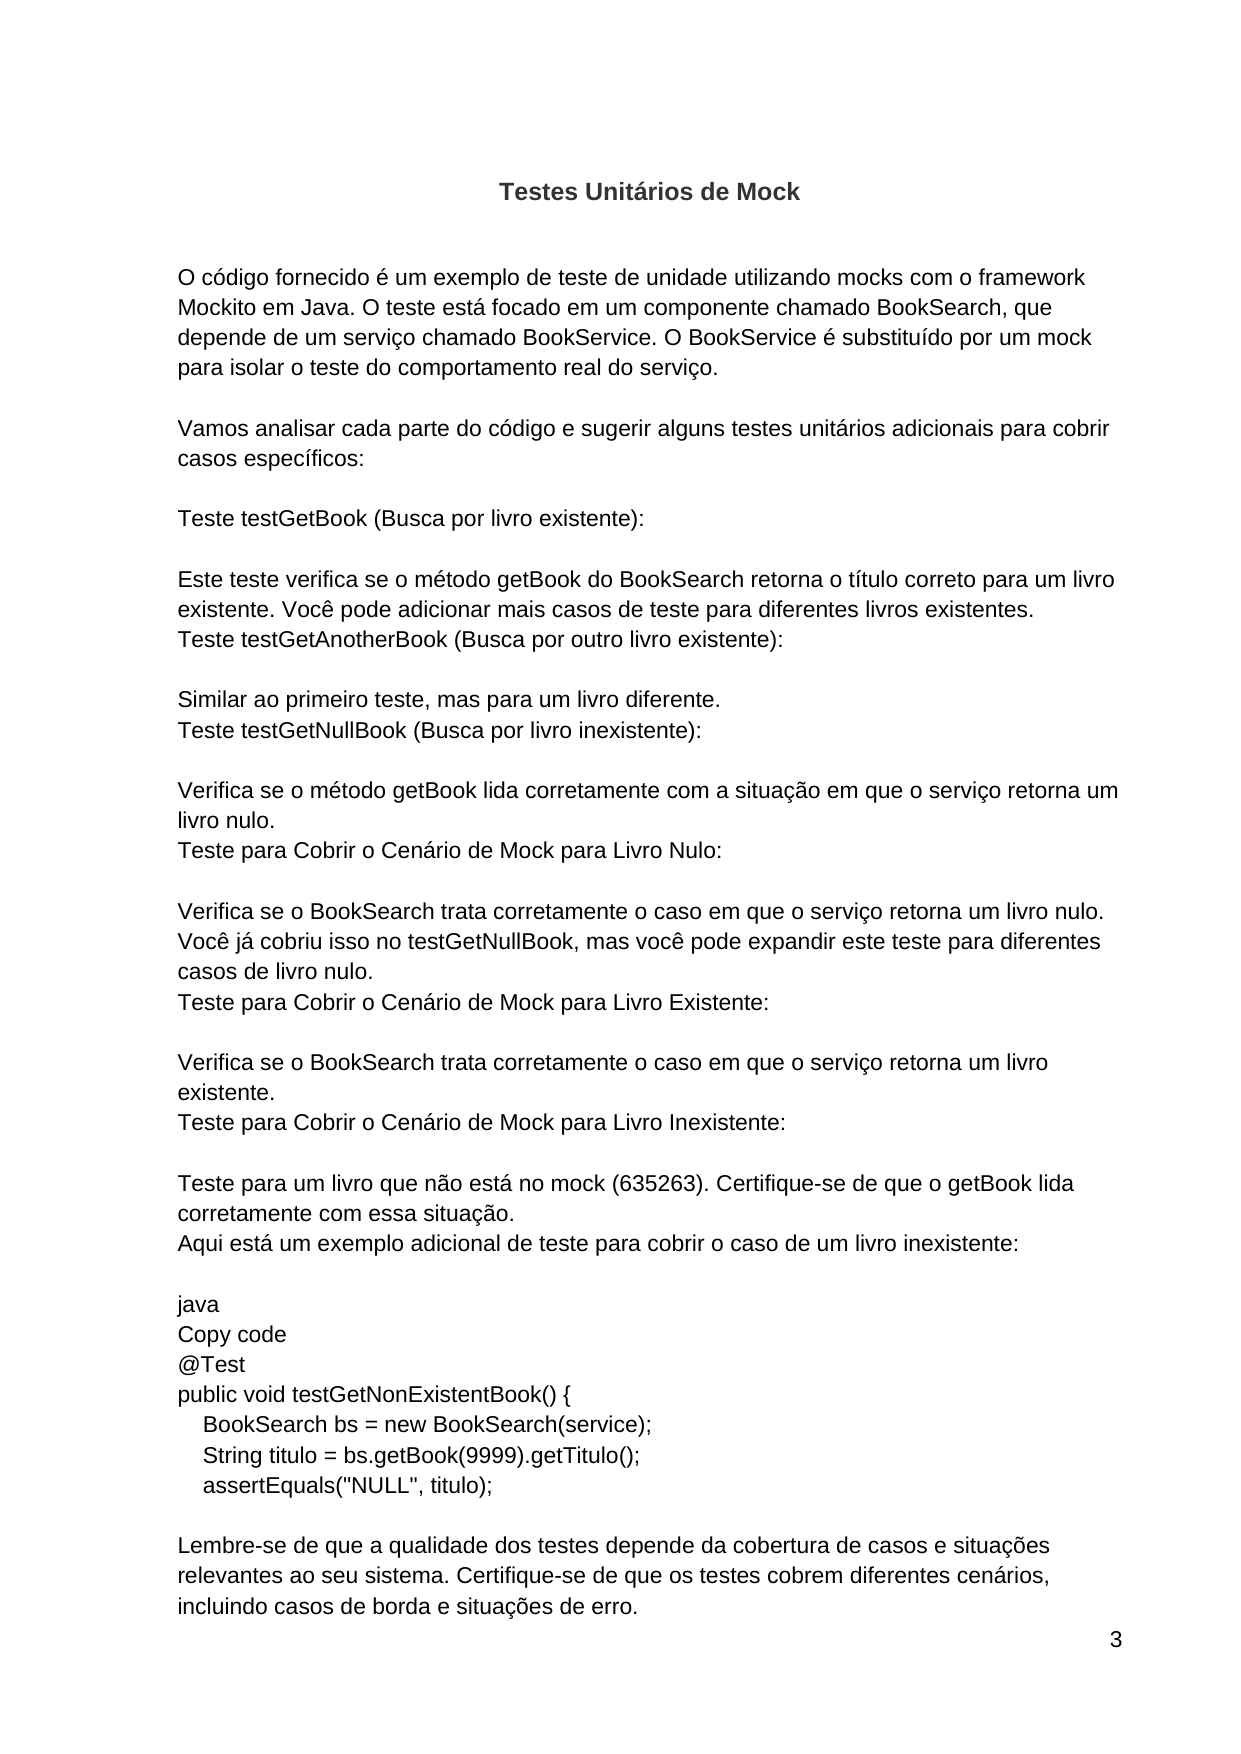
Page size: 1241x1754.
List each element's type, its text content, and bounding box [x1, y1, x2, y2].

text Teste testGetNullBook (Busca por livro inexistente): [177, 717, 1122, 743]
text Similar ao primeiro teste, mas para um livro diferente. [177, 686, 1122, 713]
text public void testGetNonExistentBook() { [177, 1381, 1122, 1407]
text Verifica se o BookSearch trata corretamente o caso em que o serviço retorna um livro existente. [177, 1049, 1122, 1105]
text Este teste verifica se o método getBook do BookSearch retorna o título correto para um livro existente. Você pode adicionar mais casos de teste para diferentes livros existentes. [177, 566, 1122, 622]
text Teste para Cobrir o Cenário de Mock para Livro Nulo: [177, 837, 1122, 864]
text Teste testGetBook (Busca por livro existente): [177, 505, 1122, 531]
text Testes Unitários de Mock [177, 177, 1122, 206]
text assertEquals("NULL", titulo); [177, 1472, 1122, 1498]
text Teste para Cobrir o Cenário de Mock para Livro Existente: [177, 988, 1122, 1015]
text Teste testGetAnotherBook (Busca por outro livro existente): [177, 626, 1122, 652]
text O código fornecido é um exemplo de teste de unidade utilizando mocks com o framework Mockito em Java. O teste está focado em um componente chamado BookSearch, que depende de um serviço chamado BookService. O BookService é substituído por um mock para isolar o teste do comportamento real do serviço. [177, 263, 1122, 380]
text String titulo = bs.getBook(9999).getTitulo(); [177, 1442, 1122, 1468]
text Teste para um livro que não está no mock (635263). Certifique-se de que o getBook lida corretamente com essa situação. [177, 1170, 1122, 1226]
text java [177, 1291, 1122, 1317]
text Copy code [177, 1321, 1122, 1347]
text BookSearch bs = new BookSearch(service); [177, 1411, 1122, 1438]
text Vamos analisar cada parte do código e sugerir alguns testes unitários adicionais para cobrir casos específicos: [177, 414, 1122, 471]
text Verifica se o BookSearch trata corretamente o caso em que o serviço retorna um livro nulo. Você já cobriu isso no testGetNullBook, mas você pode expandir este teste para diferentes casos de livro nulo. [177, 898, 1122, 984]
text Verifica se o método getBook lida corretamente com a situação em que o serviço retorna um livro nulo. [177, 777, 1122, 833]
text @Test [177, 1351, 1122, 1377]
text Teste para Cobrir o Cenário de Mock para Livro Inexistente: [177, 1109, 1122, 1136]
text Lembre-se de que a qualidade dos testes depende da cobertura de casos e situações relevantes ao seu sistema. Certifique-se de que os testes cobrem diferentes cenários, incluindo casos de borda e situações de erro. [177, 1532, 1122, 1619]
text Aqui está um exemplo adicional de teste para cobrir o caso de um livro inexistente: [177, 1230, 1122, 1256]
